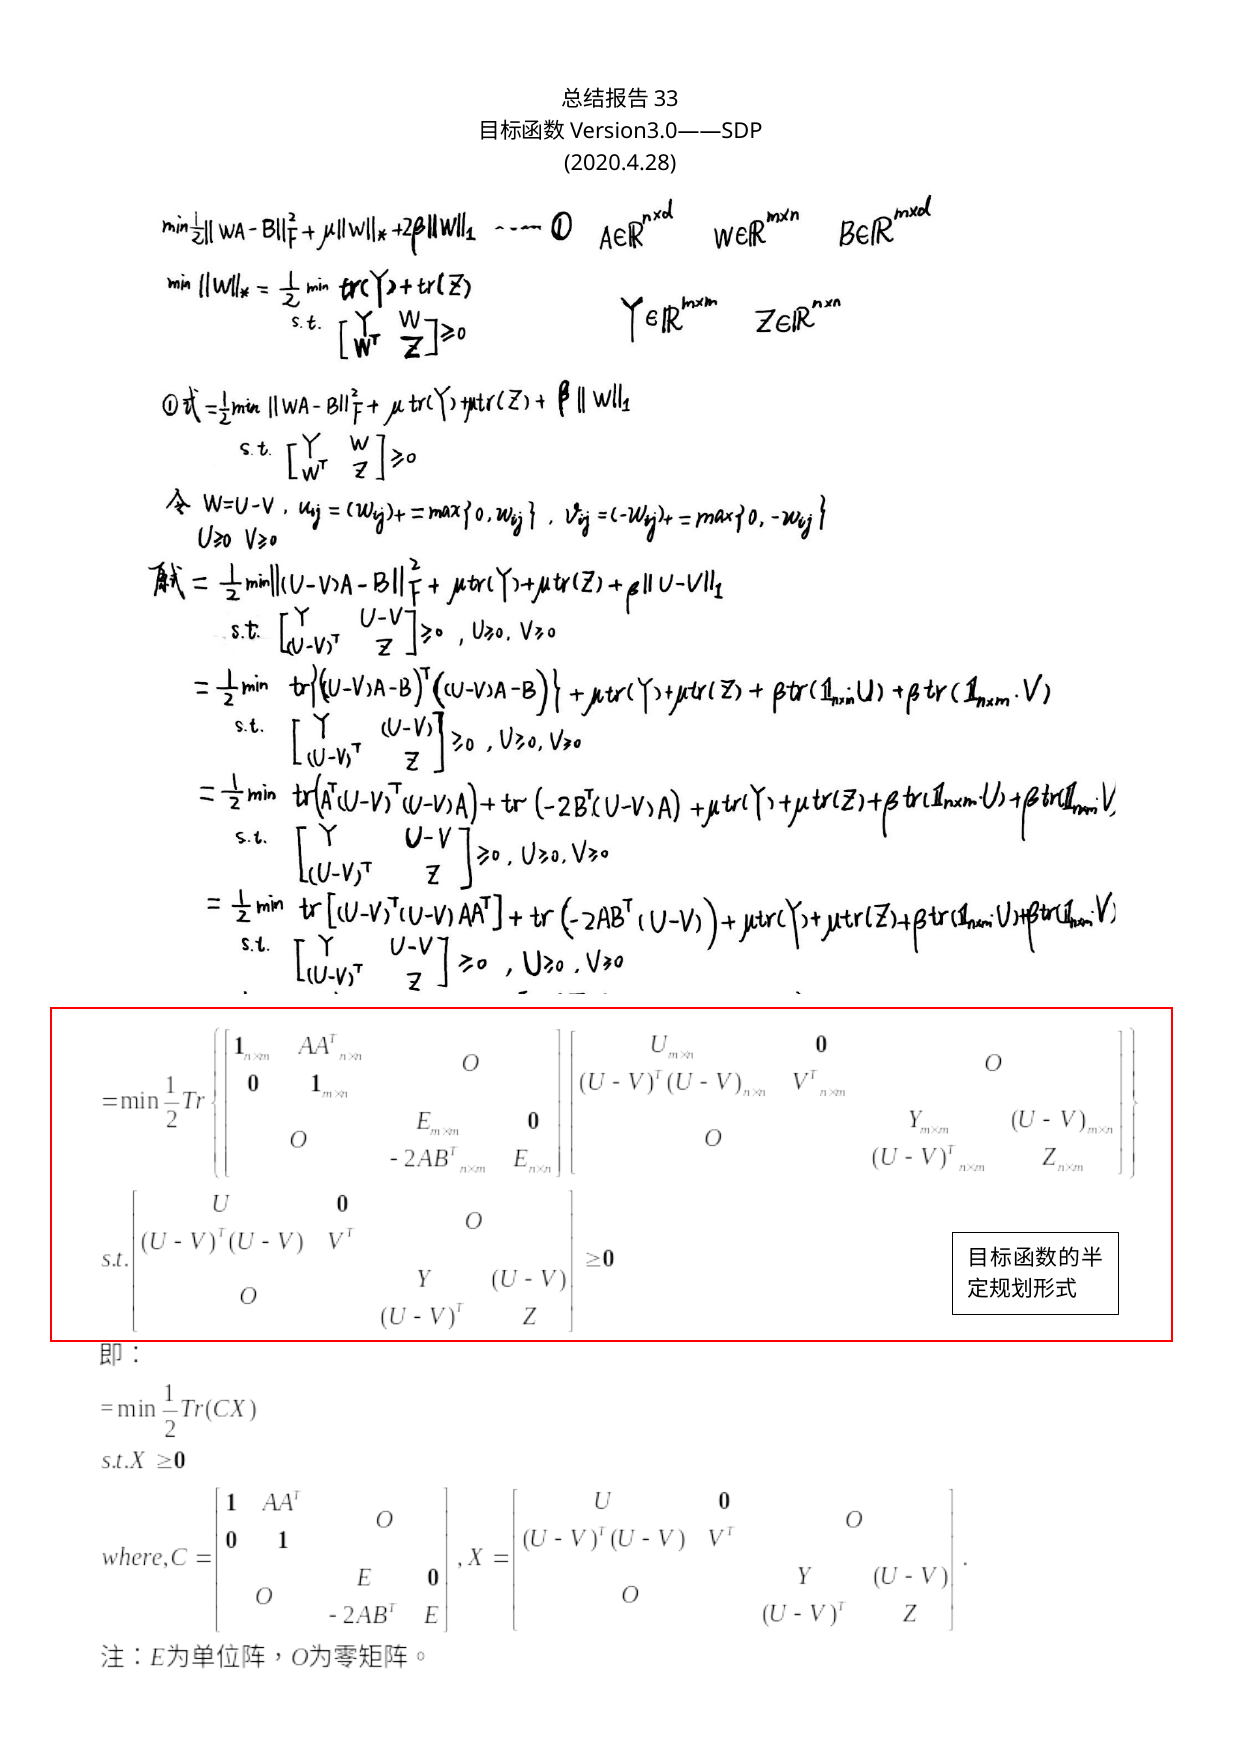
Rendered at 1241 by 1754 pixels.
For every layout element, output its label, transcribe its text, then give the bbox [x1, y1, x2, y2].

text 目标函数Version3.0——SDP [75, 113, 1165, 146]
picture [124, 178, 1116, 994]
text 总结报告33 [75, 81, 1165, 113]
text (2020.4.28) [75, 146, 1165, 178]
